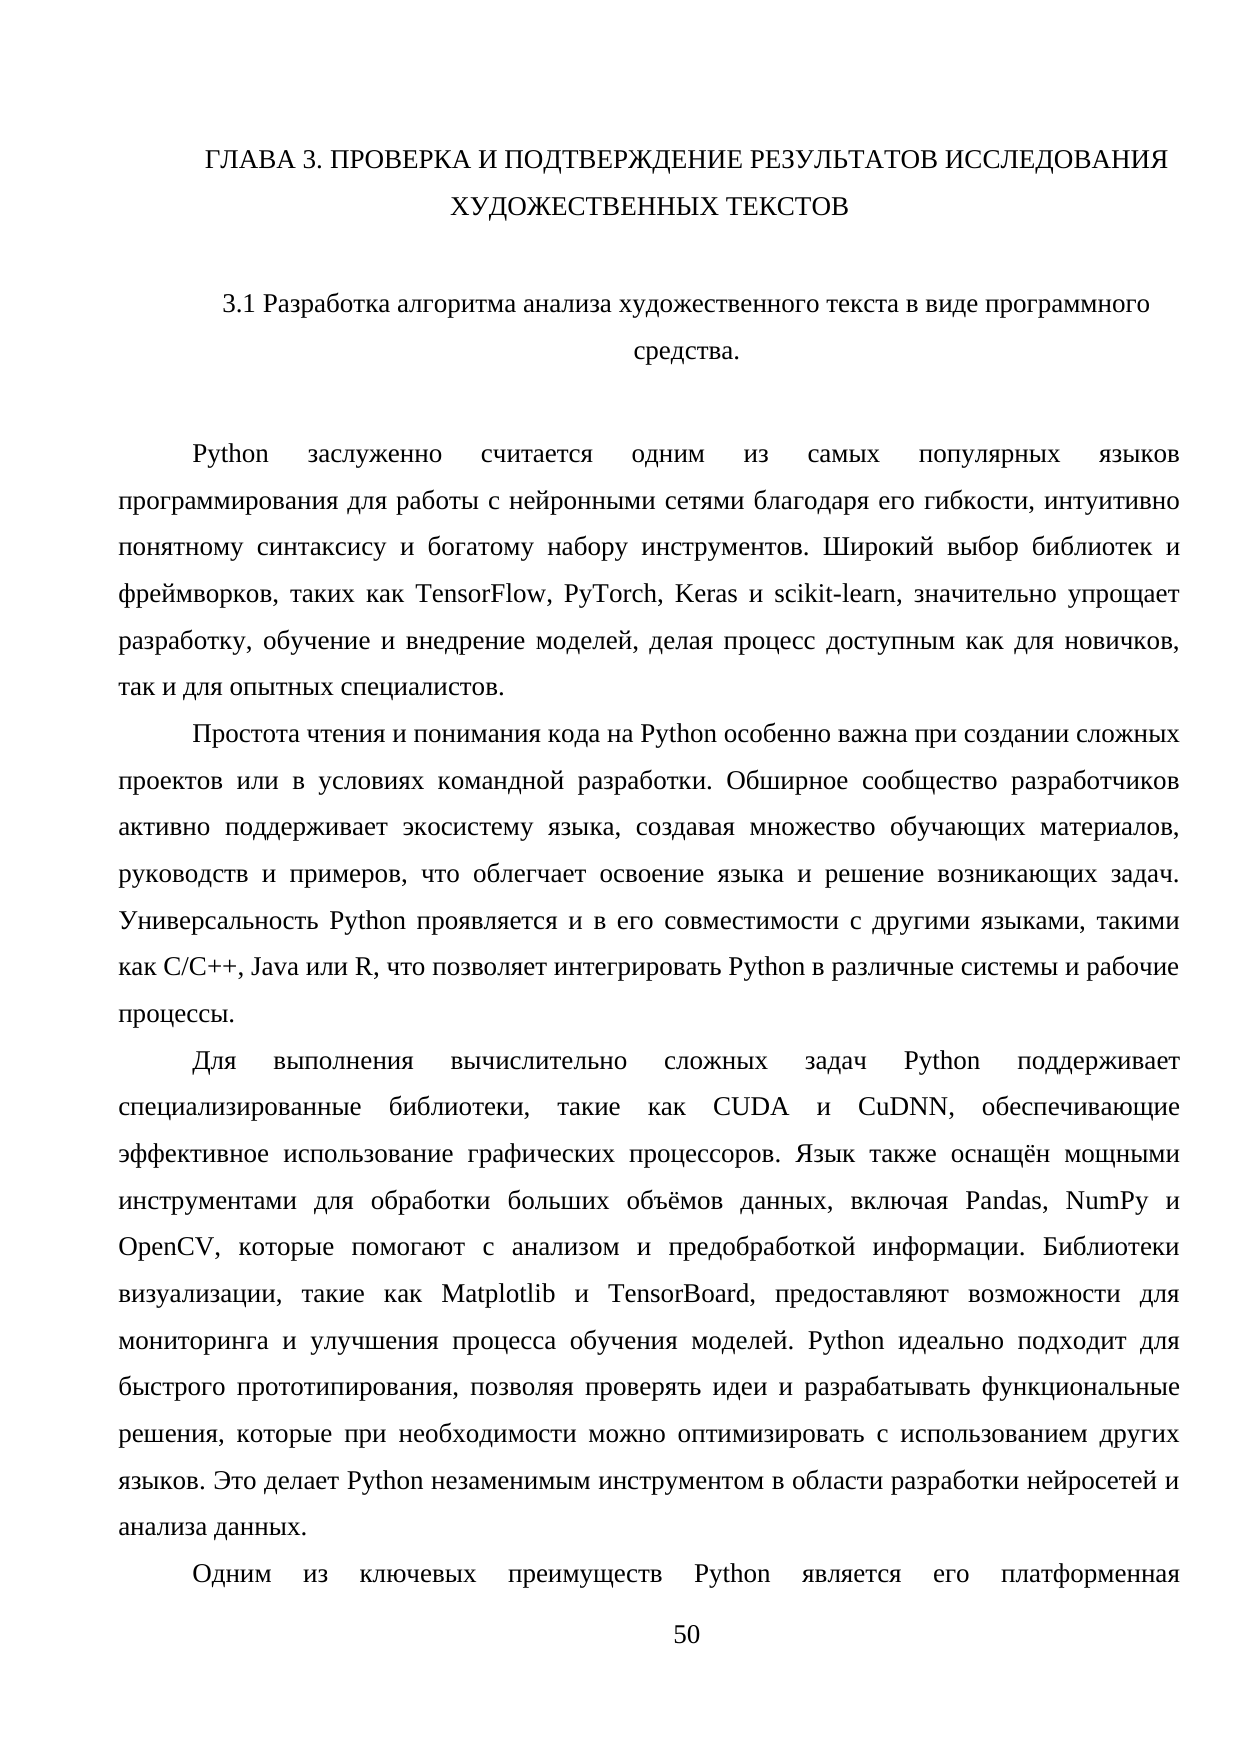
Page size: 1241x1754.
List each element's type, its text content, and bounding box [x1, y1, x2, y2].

text Python заслуженно считается одним из самых популярных языков программирования для работы с нейронными сетями благодаря его гибкости, интуитивно понятному синтаксису и богатому набору инструментов. Широкий выбор библиотек и фреймворков, таких как TensorFlow, PyTorch, Keras и scikit-learn, значительно упрощает разработку, обучение и внедрение моделей, делая процесс доступным как для новичков, так и для опытных специалистов. [118, 437, 1181, 702]
text Для выполнения вычислительно сложных задач Python поддерживает специализированные библиотеки, такие как CUDA и CuDNN, обеспечивающие эффективное использование графических процессоров. Язык также оснащён мощными инструментами для обработки больших объёмов данных, включая Pandas, NumPy и OpenCV, которые помогают с анализом и предобработкой информации. Библиотеки визуализации, такие как Matplotlib и TensorBoard, предоставляют возможности для мониторинга и улучшения процесса обучения моделей. Python идеально подходит для быстрого прототипирования, позволяя проверять идеи и разрабатывать функциональные решения, которые при необходимости можно оптимизировать с использованием других языков. Это делает Python незаменимым инструментом в области разработки нейросетей и анализа данных. [118, 1044, 1181, 1542]
text Простота чтения и понимания кода на Python особенно важна при создании сложных проектов или в условиях командной разработки. Обширное сообщество разработчиков активно поддерживает экосистему языка, создавая множество обучающих материалов, руководств и примеров, что облегчает освоение языка и решение возникающих задач. Универсальность Python проявляется и в его совместимости с другими языками, такими как C/C++, Java или R, что позволяет интегрировать Python в различные системы и рабочие процессы. [118, 717, 1181, 1028]
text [118, 1557, 1181, 1588]
subtitle ГЛАВА 3. ПРОВЕРКА И ПОДТВЕРЖДЕНИЕ РЕЗУЛЬТАТОВ ИССЛЕДОВАНИЯ ХУДОЖЕСТВЕННЫХ ТЕКСТОВ [118, 143, 1181, 221]
subtitle 3.1 Разработка алгоритма анализа художественного текста в виде программного средства. [192, 287, 1181, 365]
